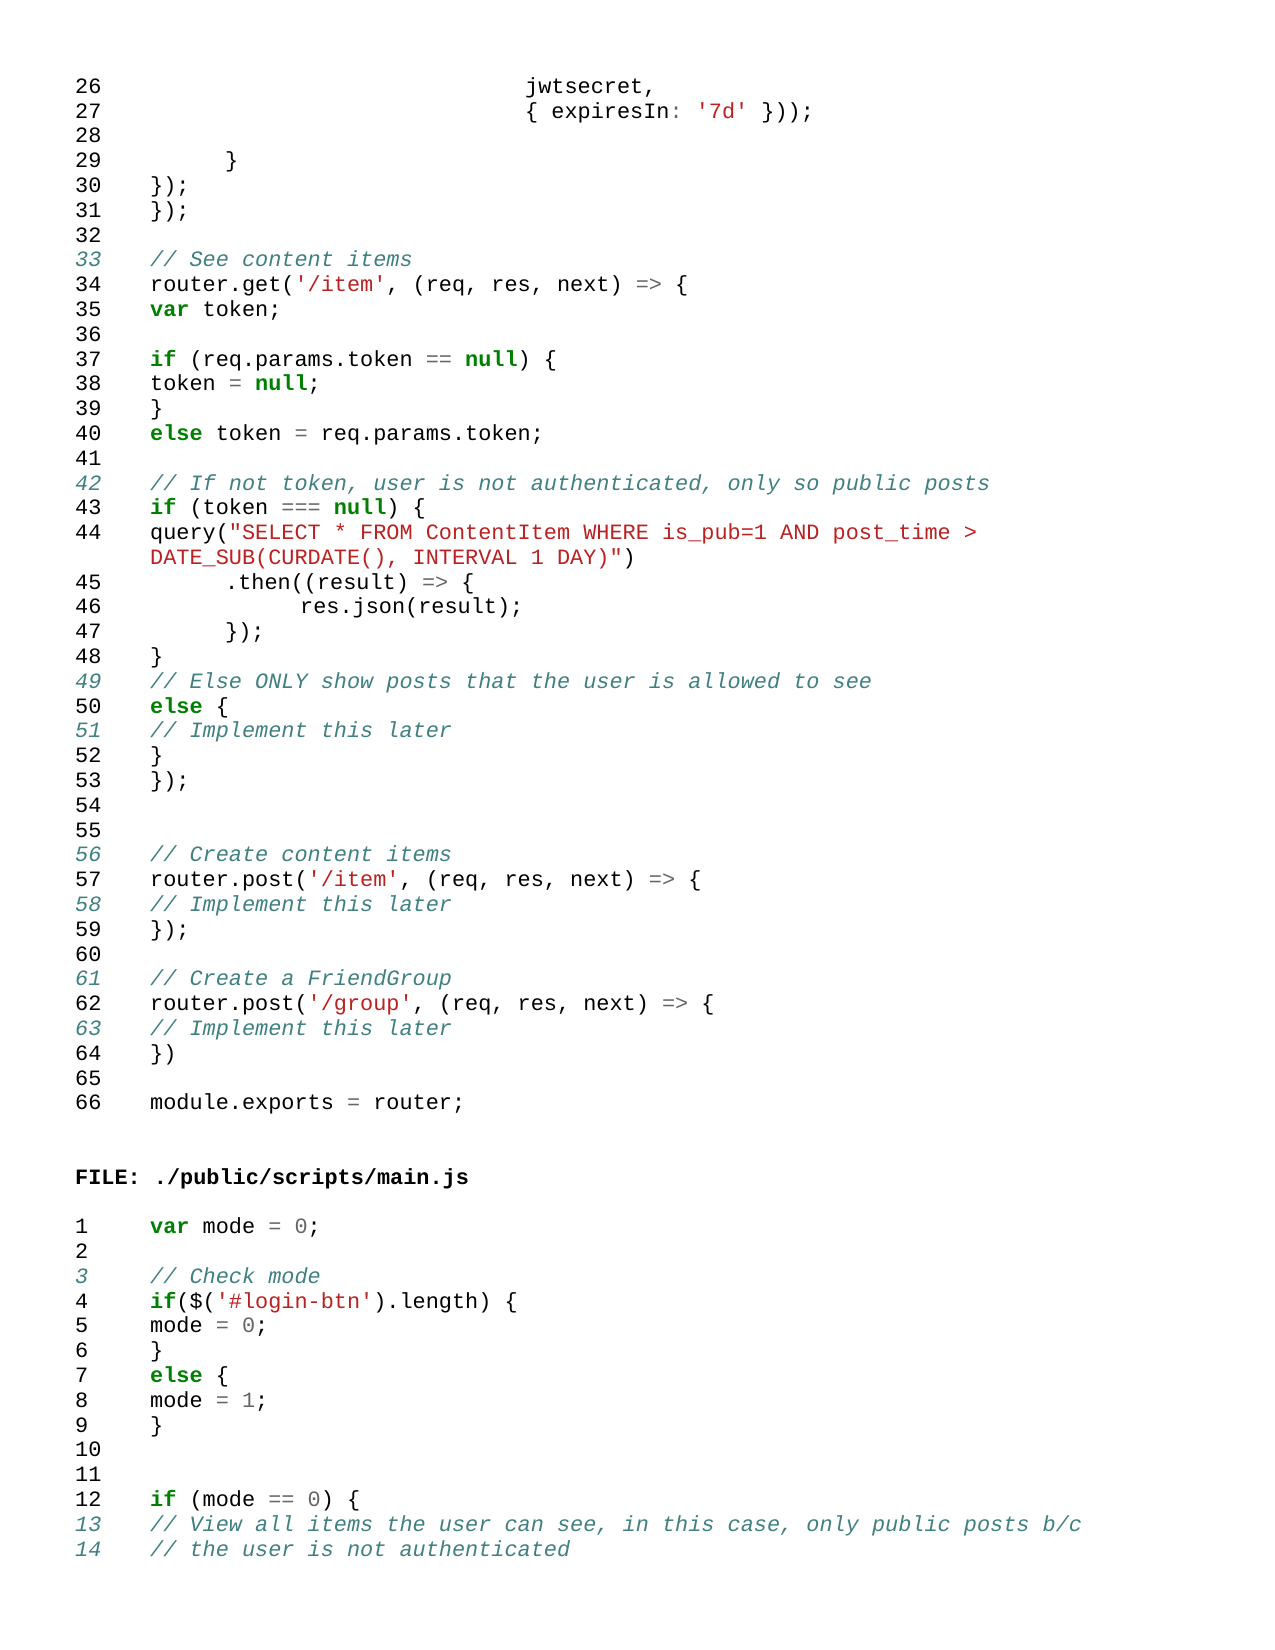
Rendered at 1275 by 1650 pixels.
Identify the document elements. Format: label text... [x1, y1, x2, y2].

list // View all items the user can see, in this case, only public posts b/c [75, 1513, 1200, 1538]
list token = null; [75, 372, 1200, 397]
list // Create content items [75, 843, 1200, 868]
list router.post('/group', (req, res, next) => { [75, 992, 1200, 1017]
list // Implement this later [75, 1017, 1200, 1042]
list else { [75, 1364, 1200, 1389]
list } [75, 397, 1200, 422]
list module.exports = router; [75, 1091, 1200, 1116]
list } [75, 1414, 1200, 1438]
list } [75, 645, 1200, 670]
list jwtsecret, [75, 75, 1200, 100]
list } [75, 744, 1200, 769]
list } [75, 1339, 1200, 1364]
list if (req.params.token == null) { [75, 348, 1200, 372]
text FILE: ./public/scripts/main.js [75, 1166, 1200, 1191]
list // Check mode [75, 1265, 1200, 1290]
list } [75, 149, 1200, 174]
list // Implement this later [75, 893, 1200, 918]
list // If not token, user is not authenticated, only so public posts [75, 472, 1200, 496]
list // Implement this later [75, 719, 1200, 744]
list // the user is not authenticated [75, 1538, 1200, 1562]
list if (token === null) { [75, 496, 1200, 521]
list mode = 1; [75, 1389, 1200, 1414]
list }); [75, 769, 1200, 794]
list // Else ONLY show posts that the user is allowed to see [75, 670, 1200, 695]
list router.get('/item', (req, res, next) => { [75, 273, 1200, 298]
list mode = 0; [75, 1314, 1200, 1339]
list }); [75, 174, 1200, 199]
list res.json(result); [75, 596, 1200, 620]
list if($('#login-btn').length) { [75, 1290, 1200, 1314]
list { expiresIn: '7d' })); [75, 100, 1200, 124]
list }); [75, 918, 1200, 943]
list // Create a FriendGroup [75, 967, 1200, 992]
list }); [75, 199, 1200, 224]
list // See content items [75, 248, 1200, 273]
list .then((result) => { [75, 571, 1200, 596]
list }) [75, 1042, 1200, 1067]
list else { [75, 695, 1200, 719]
list if (mode == 0) { [75, 1488, 1200, 1513]
list else token = req.params.token; [75, 422, 1200, 447]
list query("SELECT * FROM ContentItem WHERE is_pub=1 AND post_time > DATE_SUB(CURDATE(), INTERVAL 1 DAY)") [75, 521, 1200, 571]
list router.post('/item', (req, res, next) => { [75, 868, 1200, 893]
list var mode = 0; [75, 1215, 1200, 1240]
list }); [75, 620, 1200, 645]
list var token; [75, 298, 1200, 323]
